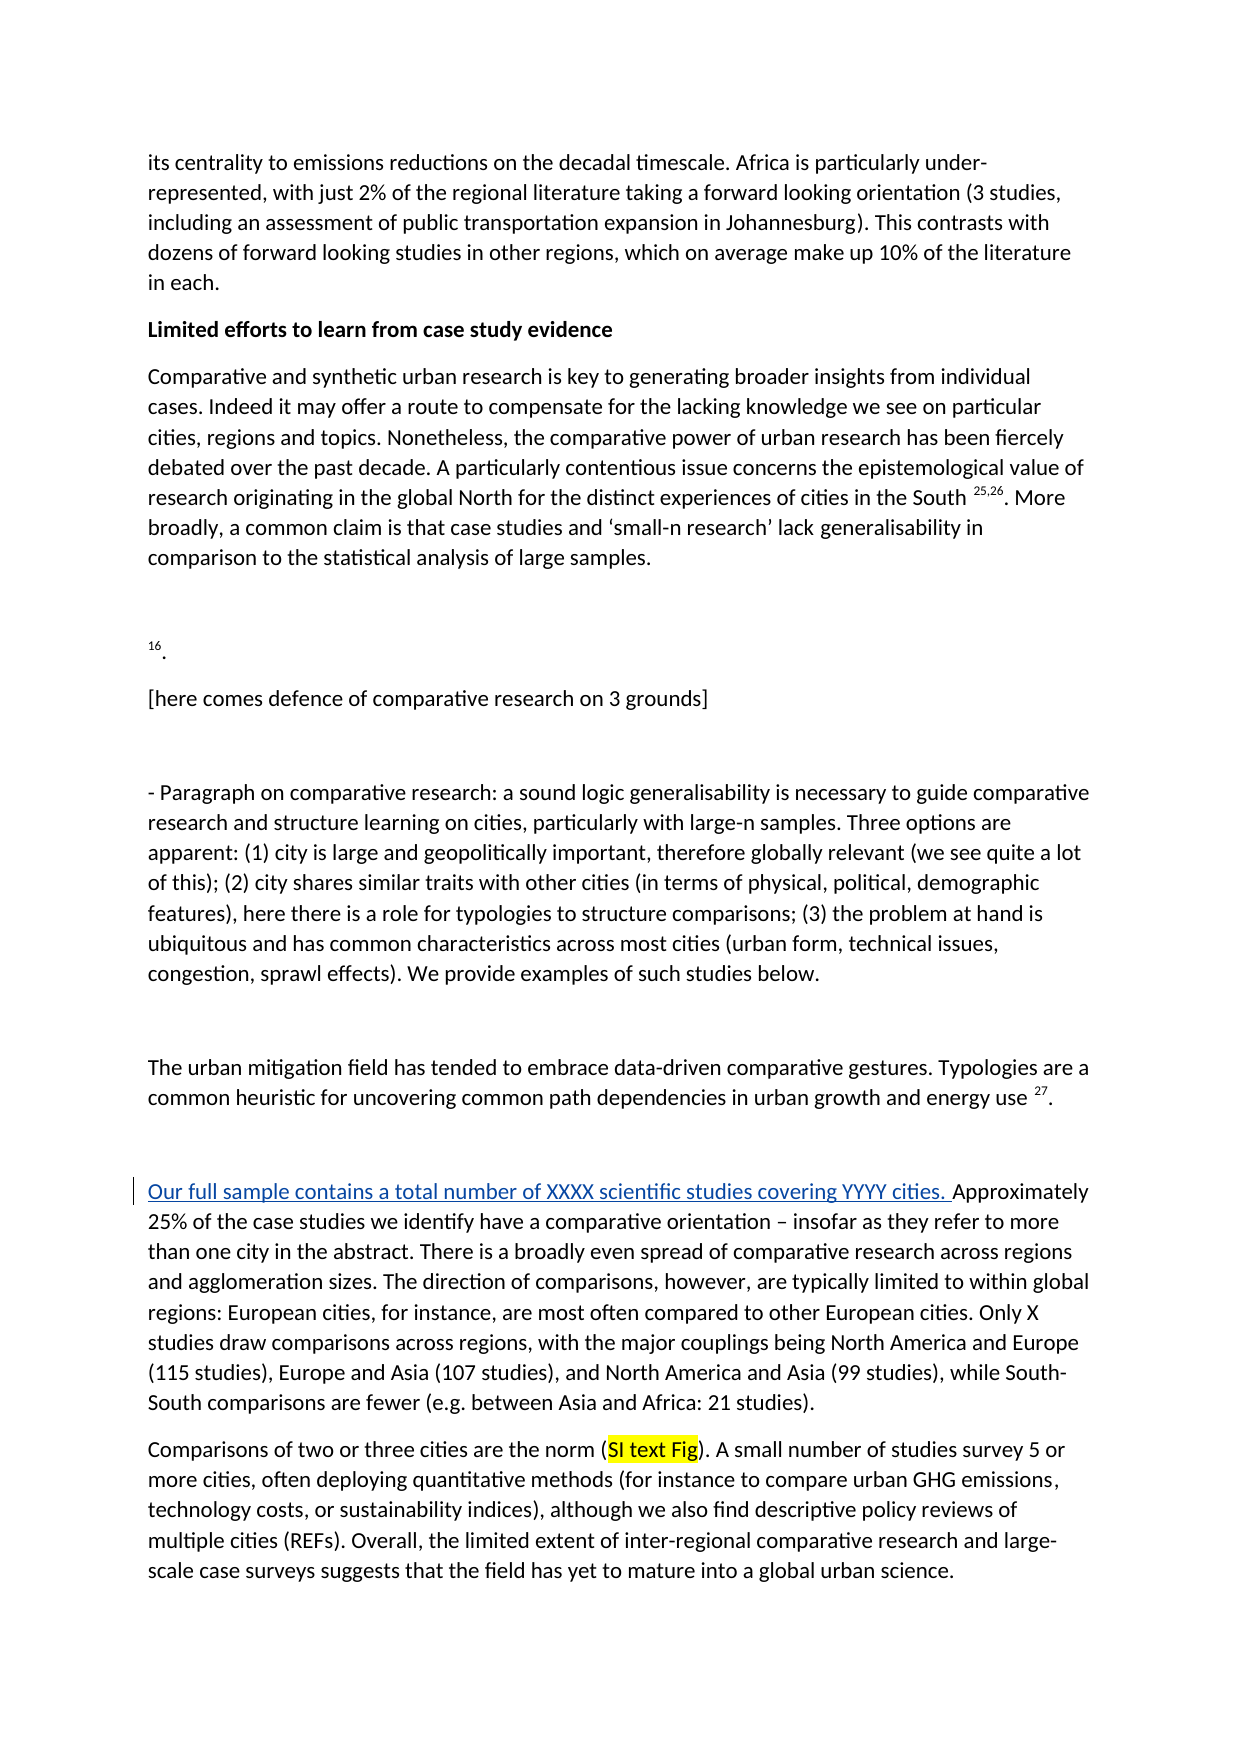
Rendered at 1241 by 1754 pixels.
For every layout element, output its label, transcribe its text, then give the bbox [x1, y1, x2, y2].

text [here comes defence of comparative research on 3 grounds] [148, 684, 1093, 712]
text Comparative and synthetic urban research is key to generating broader insights from individual cases. Indeed it may offer a route to compensate for the lacking knowledge we see on particular cities, regions and topics. Nonetheless, the comparative power of urban research has been fiercely debated over the past decade. A particularly contentious issue concerns the epistemological value of research originating in the global North for the distinct experiences of cities in the South 25,26. More broadly, a common claim is that case studies and ‘small-n research’ lack generalisability in comparison to the statistical analysis of large samples. [148, 362, 1093, 571]
text - Paragraph on comparative research: a sound logic generalisability is necessary to guide comparative research and structure learning on cities, particularly with large-n samples. Three options are apparent: (1) city is large and geopolitically important, therefore globally relevant (we see quite a lot of this); (2) city shares similar traits with other cities (in terms of physical, political, demographic features), here there is a role for typologies to structure comparisons; (3) the problem at hand is ubiquitous and has common characteristics across most cities (urban form, technical issues, congestion, sprawl effects). We provide examples of such studies below. [148, 778, 1093, 987]
text The urban mitigation field has tended to embrace data-driven comparative gestures. Typologies are a common heuristic for uncovering common path dependencies in urban growth and energy use 27. [148, 1053, 1093, 1111]
text Comparisons of two or three cities are the norm (SI text Fig). A small number of studies survey 5 or more cities, often deploying quantitative methods (for instance to compare urban GHG emissions, technology costs, or sustainability indices), although we also find descriptive policy reviews of multiple cities (REFs). Overall, the limited extent of inter-regional comparative research and large-scale case surveys suggests that the field has yet to mature into a global urban science. [148, 1435, 1093, 1584]
text Approximately 25% of the case studies we identify have a comparative orientation – insofar as they refer to more than one city in the abstract. There is a broadly even spread of comparative research across regions and agglomeration sizes. The direction of comparisons, however, are typically limited to within global regions: European cities, for instance, are most often compared to other European cities. Only X studies draw comparisons across regions, with the major couplings being North America and Europe (115 studies), Europe and Asia (107 studies), and North America and Asia (99 studies), while South-South comparisons are fewer (e.g. between Asia and Africa: 21 studies). [148, 1177, 1093, 1416]
text 16. [148, 637, 1093, 665]
text Limited efforts to learn from case study evidence [148, 315, 1093, 343]
